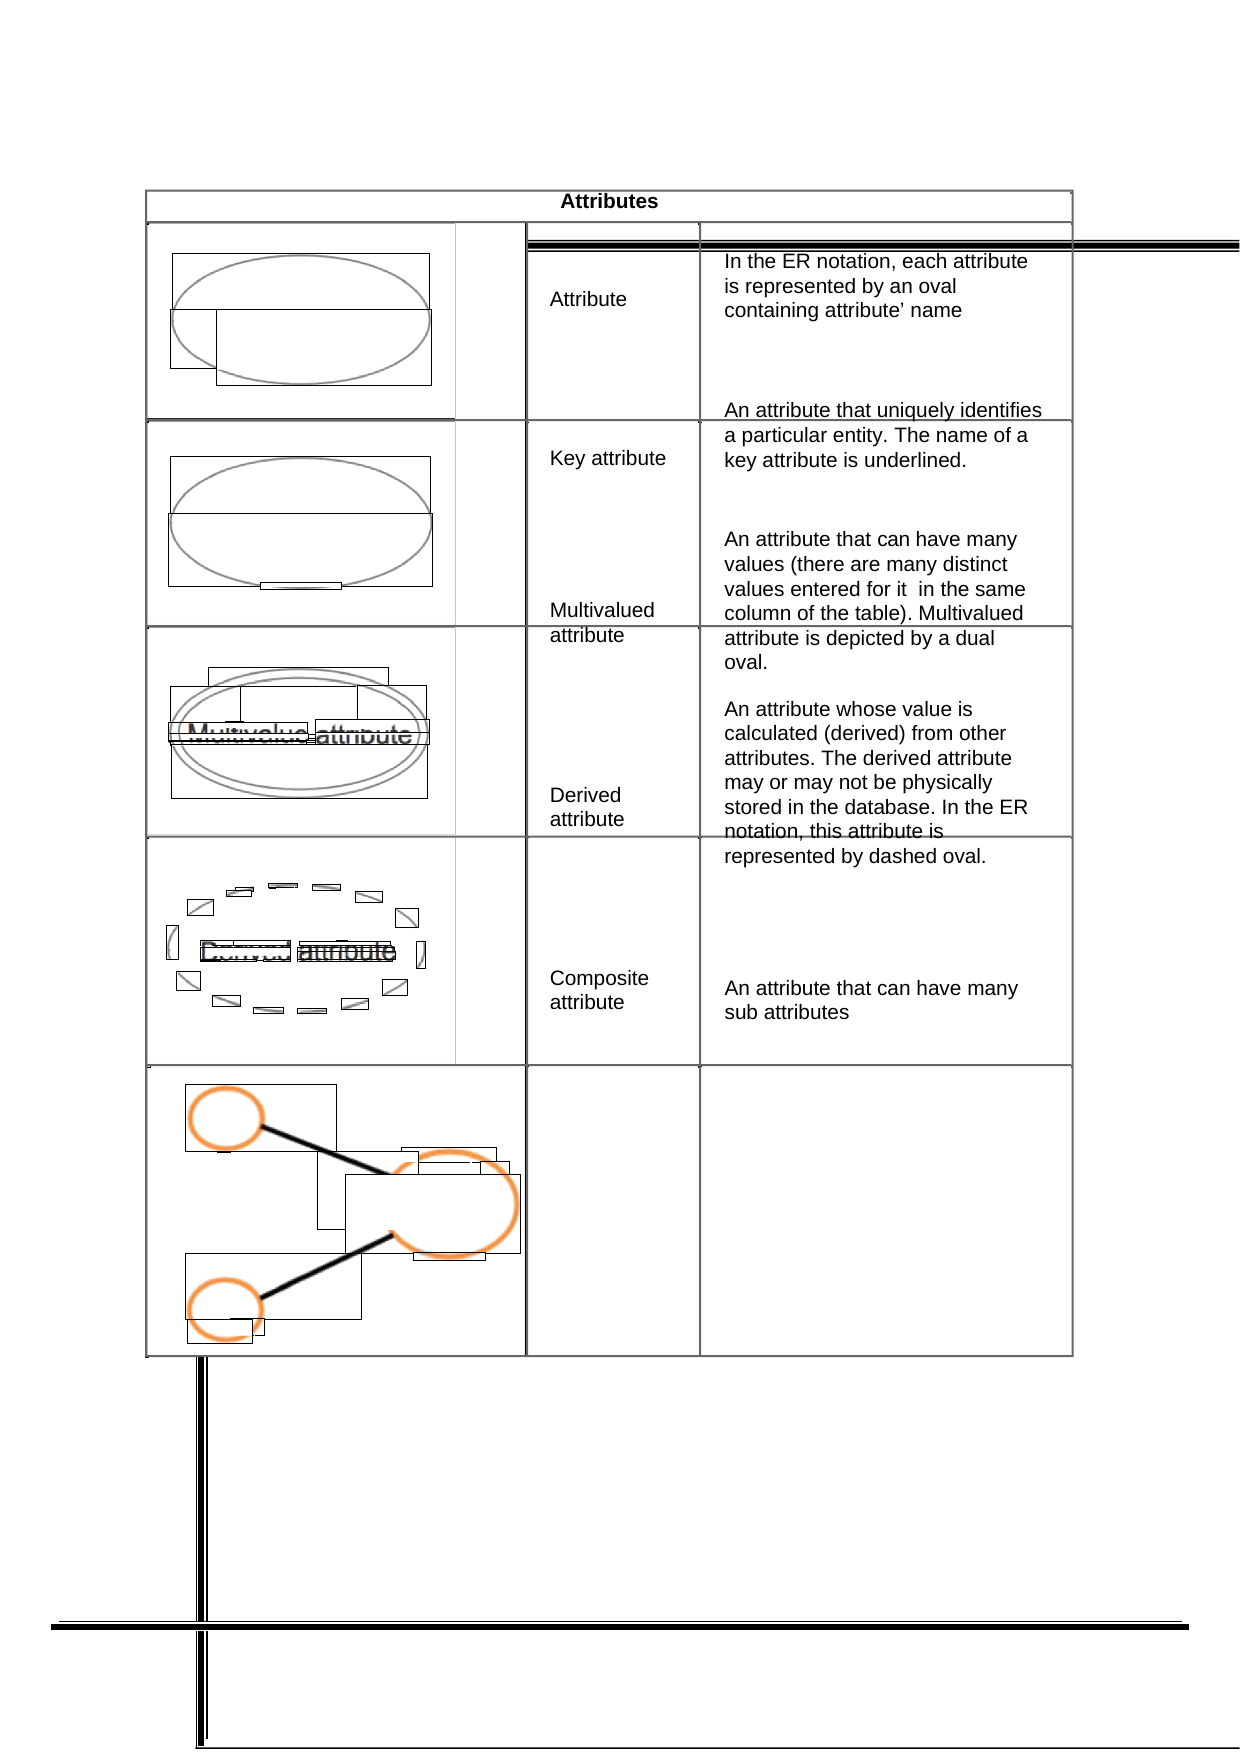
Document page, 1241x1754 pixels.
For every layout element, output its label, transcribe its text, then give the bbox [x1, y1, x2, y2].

text An attribute that can have many values (there are many distinct values entered for it in the same column of the table). Multivalued attribute is depicted by a dual oval. [724, 527, 1042, 674]
text An attribute that uniquely identifies a particular entity. The name of a key attribute is underlined. [724, 398, 1054, 471]
text Attribute [549, 287, 673, 311]
text An attribute whose value is calculated (derived) from other attributes. The derived attribute may or may not be physically stored in the database. In the ER notation, this attribute is represented by dashed oval. [724, 696, 1039, 868]
text Multivalued attribute [549, 598, 673, 647]
text Composite attribute [549, 966, 666, 1014]
picture [148, 838, 525, 1064]
picture [148, 224, 525, 419]
text In the ER notation, each attribute is represented by an oval containing attribute’ name [724, 249, 1041, 322]
text Derived attribute [549, 782, 673, 831]
picture [148, 422, 525, 625]
picture [148, 1067, 525, 1355]
text Key attribute [549, 446, 673, 470]
subtitle Attributes [135, 188, 1084, 212]
picture [148, 628, 525, 835]
text An attribute that can have many sub attributes [724, 976, 1054, 1024]
